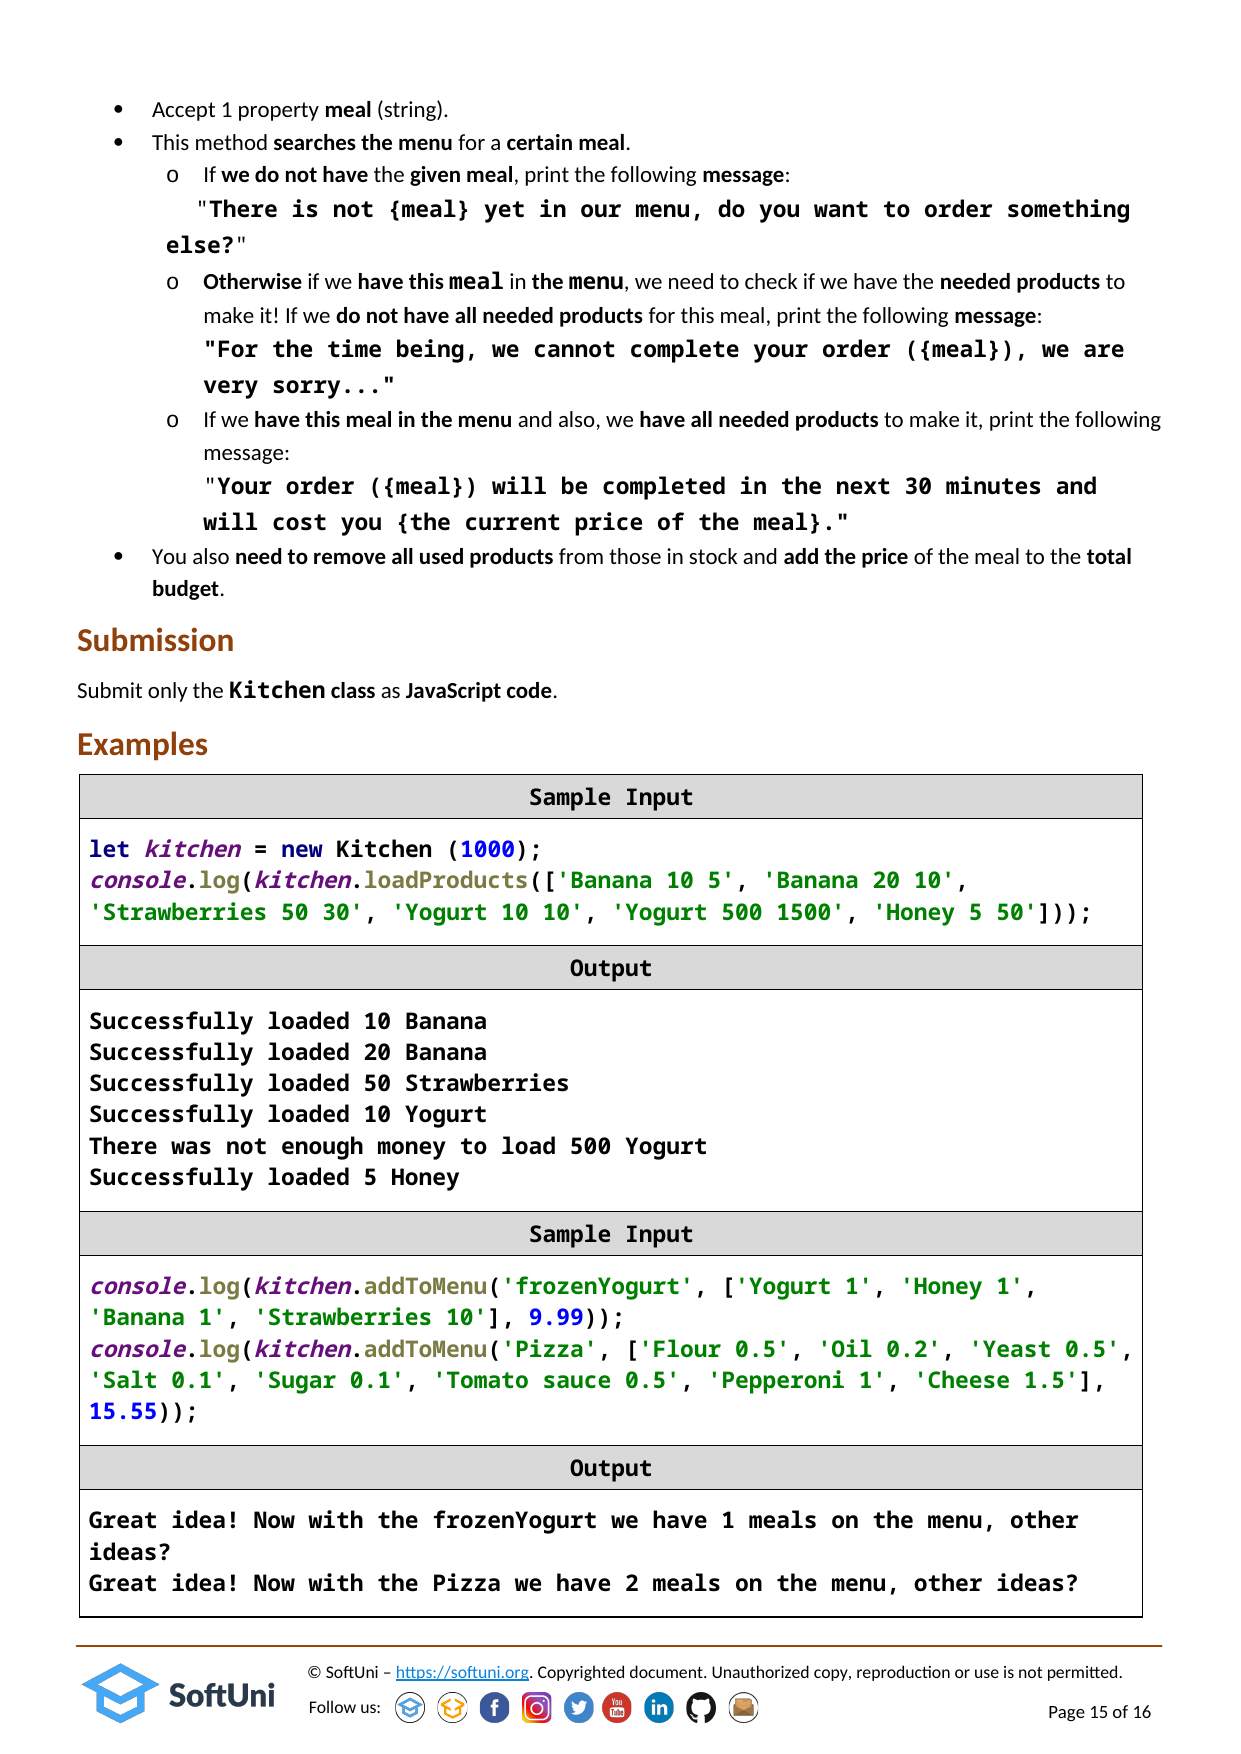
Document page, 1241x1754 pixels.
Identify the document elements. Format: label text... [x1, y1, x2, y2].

table_cell Output [80, 946, 1142, 989]
list You also need to remove all used products from those in stock and add the price of the meal to the total budget. [114, 542, 1163, 602]
table_cell let kitchen = new Kitchen (1000); console.log(kitchen.loadProducts(['Banana 10 5', 'Banana 20 10', 'Strawberries 50 30', 'Yogurt 10 10', 'Yogurt 500 1500', 'Honey 5 50'])); [80, 819, 1142, 945]
picture [686, 1692, 716, 1723]
table_cell Sample Input [80, 1212, 1142, 1255]
picture [522, 1692, 552, 1723]
picture [479, 1692, 510, 1723]
picture [437, 1692, 468, 1723]
picture [644, 1692, 653, 1701]
subtitle Submission [77, 619, 1163, 660]
picture [665, 1692, 674, 1701]
picture [658, 1705, 667, 1714]
list Accept 1 property meal (string). [114, 95, 1163, 123]
list Otherwise if we have this meal in the menu, we need to check if we have the needed products to make it! If we do not have all needed products for this meal, print the following message: [166, 265, 1163, 329]
table_cell console.log(kitchen.addToMenu('frozenYogurt', ['Yogurt 1', 'Honey 1', 'Banana 1', 'Strawberries 10'], 9.99)); console.log(kitchen.addToMenu('Pizza', ['Flour 0.5', 'Oil 0.2', 'Yeast 0.5', 'Salt 0.1', 'Sugar 0.1', 'Tomato sauce 0.5', 'Pepperoni 1', 'Cheese 1.5'], 15.55)); [80, 1256, 1142, 1445]
picture [75, 1658, 281, 1729]
subtitle Examples [77, 723, 1163, 763]
text Submit only the Kitchen class as JavaScript code. [77, 674, 1163, 705]
picture [602, 1692, 632, 1723]
list This method searches the menu for a certain meal. [114, 128, 1163, 156]
table_cell Output [80, 1446, 1142, 1489]
list If we have this meal in the menu and also, we have all needed products to make it, print the following message: [166, 405, 1163, 466]
picture [728, 1692, 759, 1723]
picture [564, 1692, 594, 1723]
picture [395, 1692, 425, 1723]
list If we do not have the given meal, print the following message: [166, 160, 1163, 189]
list "Your order ({meal}) will be completed in the next 30 minutes and will cost you {the current price of the meal}." [203, 470, 1163, 537]
list "For the time being, we cannot complete your order ({meal}), we are very sorry..." [203, 333, 1163, 400]
table_cell Successfully loaded 10 Banana Successfully loaded 20 Banana Successfully loaded 50 Strawberries Successfully loaded 10 Yogurt There was not enough money to load 500 Yogurt Successfully loaded 5 Honey [80, 990, 1142, 1211]
picture [665, 1714, 674, 1723]
list "There is not {meal} yet in our menu, do you want to order something else?" [166, 193, 1163, 261]
table_header Sample Input [80, 775, 1142, 818]
table_cell Great idea! Now with the frozenYogurt we have 1 meals on the menu, other ideas? Great idea! Now with the Pizza we have 2 meals on the menu, other ideas? [80, 1490, 1142, 1616]
picture [644, 1714, 653, 1723]
